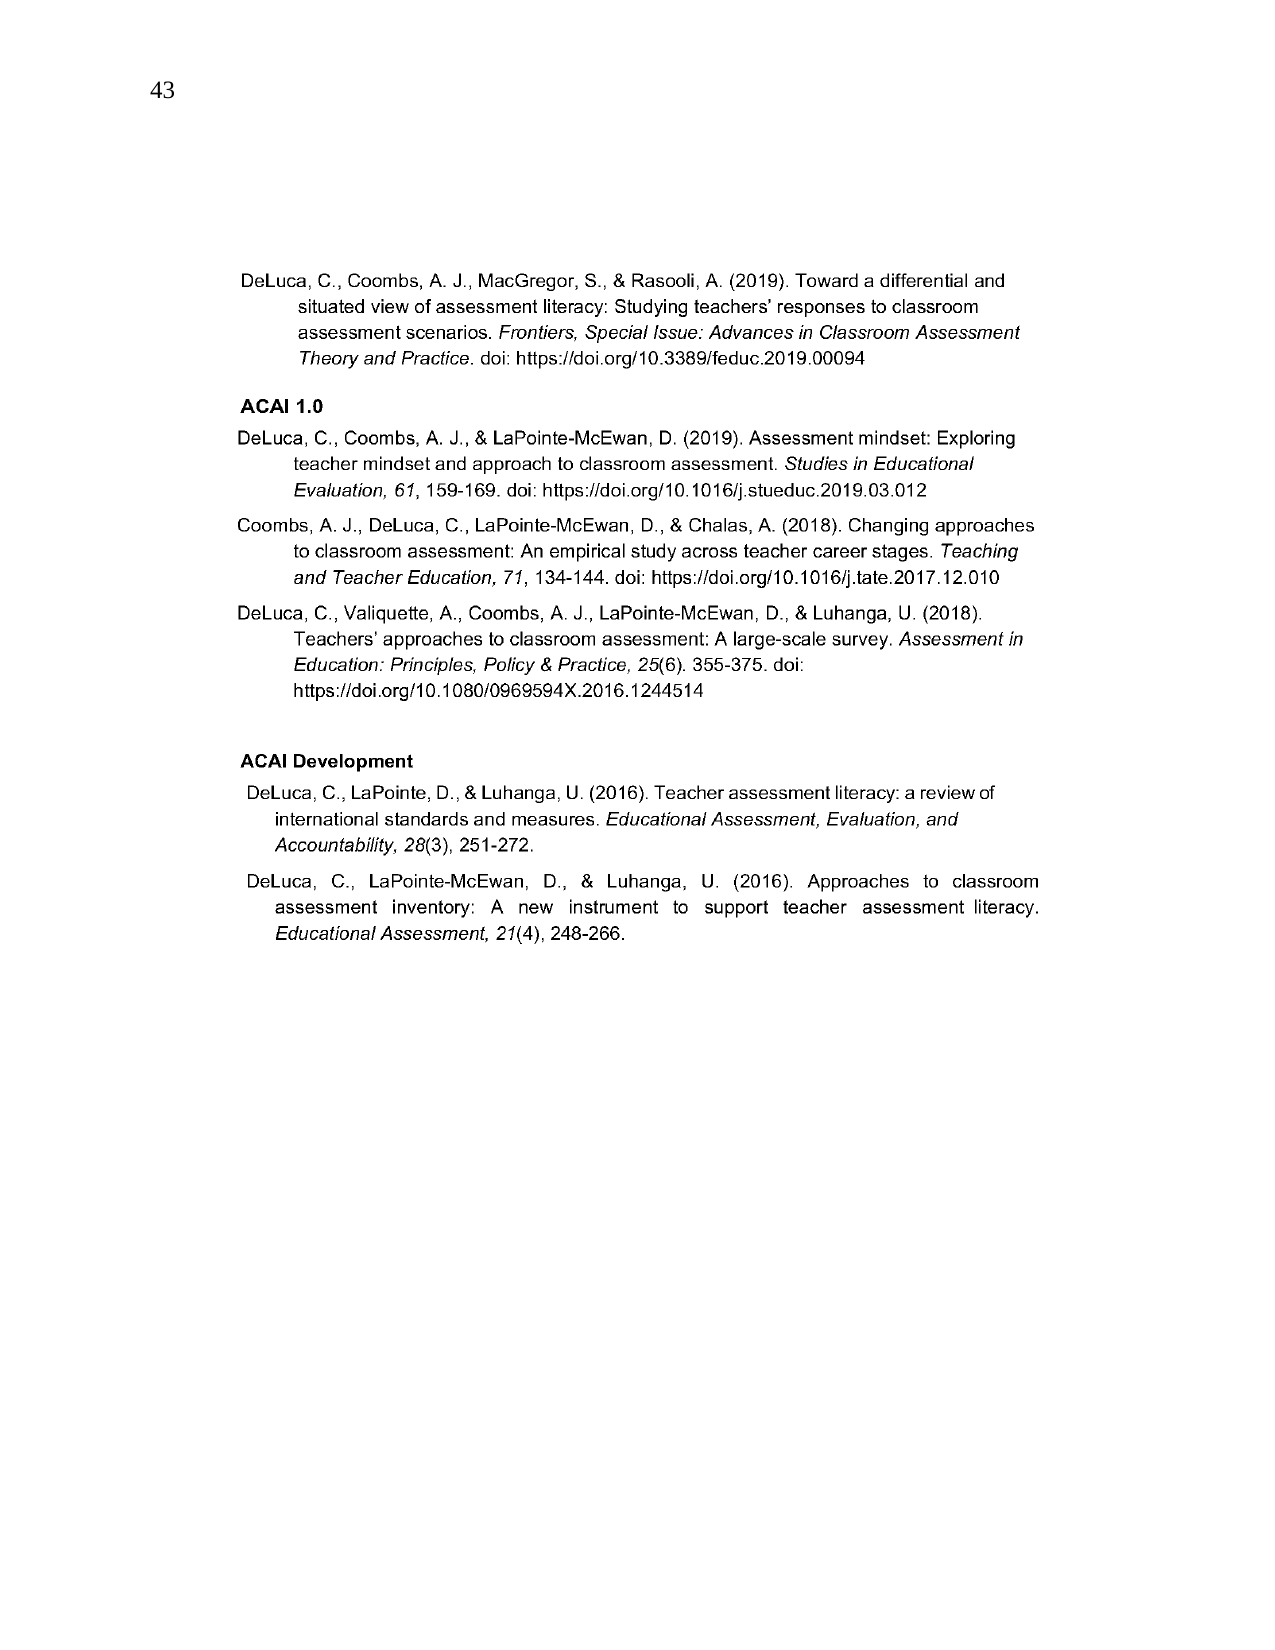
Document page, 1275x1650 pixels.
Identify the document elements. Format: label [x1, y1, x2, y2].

picture [150, 150, 1125, 1412]
